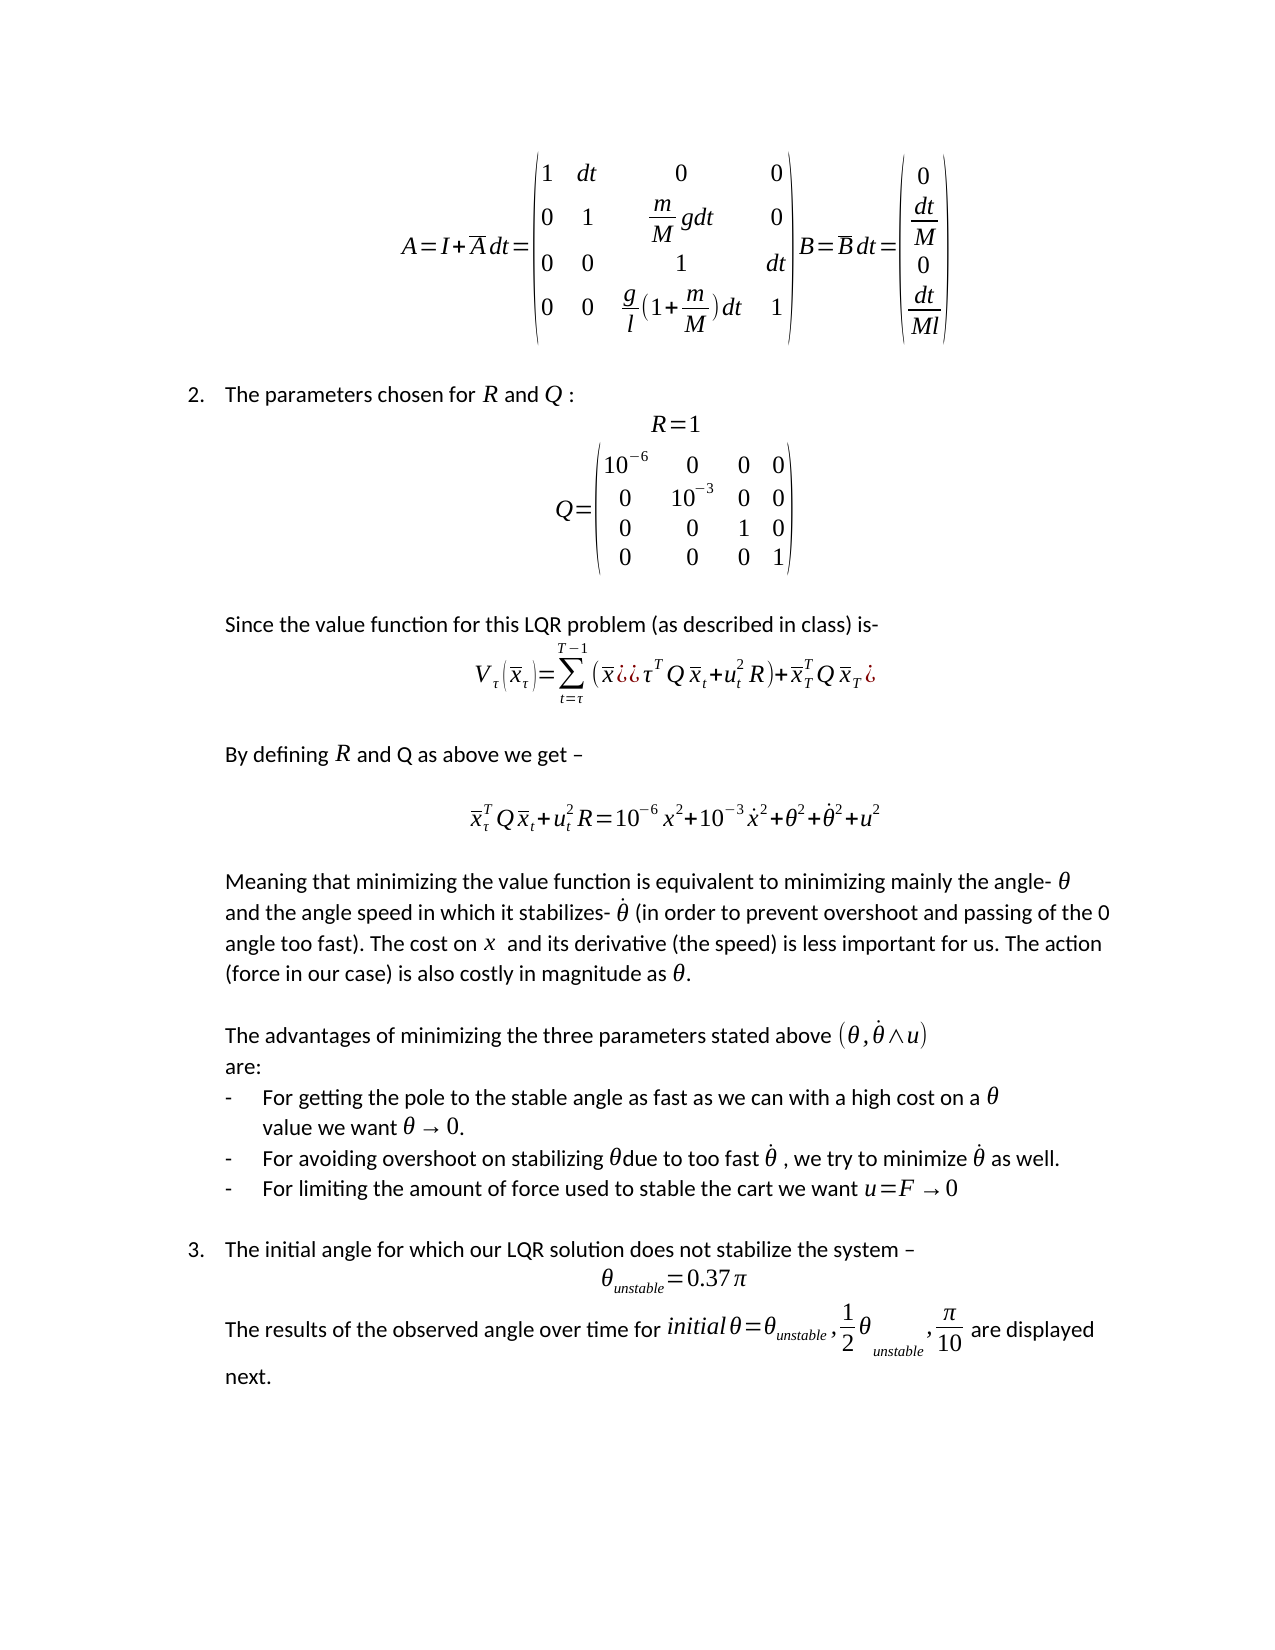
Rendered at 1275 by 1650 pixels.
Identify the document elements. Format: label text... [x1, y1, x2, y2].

list The results of the observed angle over time for are displayed next. [225, 1298, 1125, 1391]
list For getting the pole to the stable angle as fast as we can with a high cost on a [225, 1083, 1125, 1111]
list Since the value function for this LQR problem (as described in class) is- [225, 610, 1125, 638]
list The parameters chosen for and : [187, 380, 1125, 408]
list Meaning that minimizing the value function is equivalent to minimizing mainly the angle- [225, 867, 1125, 895]
list For limiting the amount of force used to stable the cart we want [225, 1174, 1125, 1202]
list The initial angle for which our LQR solution does not stabilize the system – [187, 1235, 1125, 1263]
list For avoiding overshoot on stabilizing due to too fast , we try to minimize as well. [225, 1143, 1125, 1172]
list value we want . [262, 1113, 1125, 1141]
list The advantages of minimizing the three parameters stated above [225, 1019, 1125, 1050]
list are: [225, 1052, 1125, 1081]
list By defining and Q as above we get – [225, 740, 1125, 768]
list and the angle speed in which it stabilizes- (in order to prevent overshoot and passing of the 0 angle too fast). The cost on and its derivative (the speed) is less important for us. The action (force in our case) is also costly in magnitude as . [225, 898, 1125, 987]
